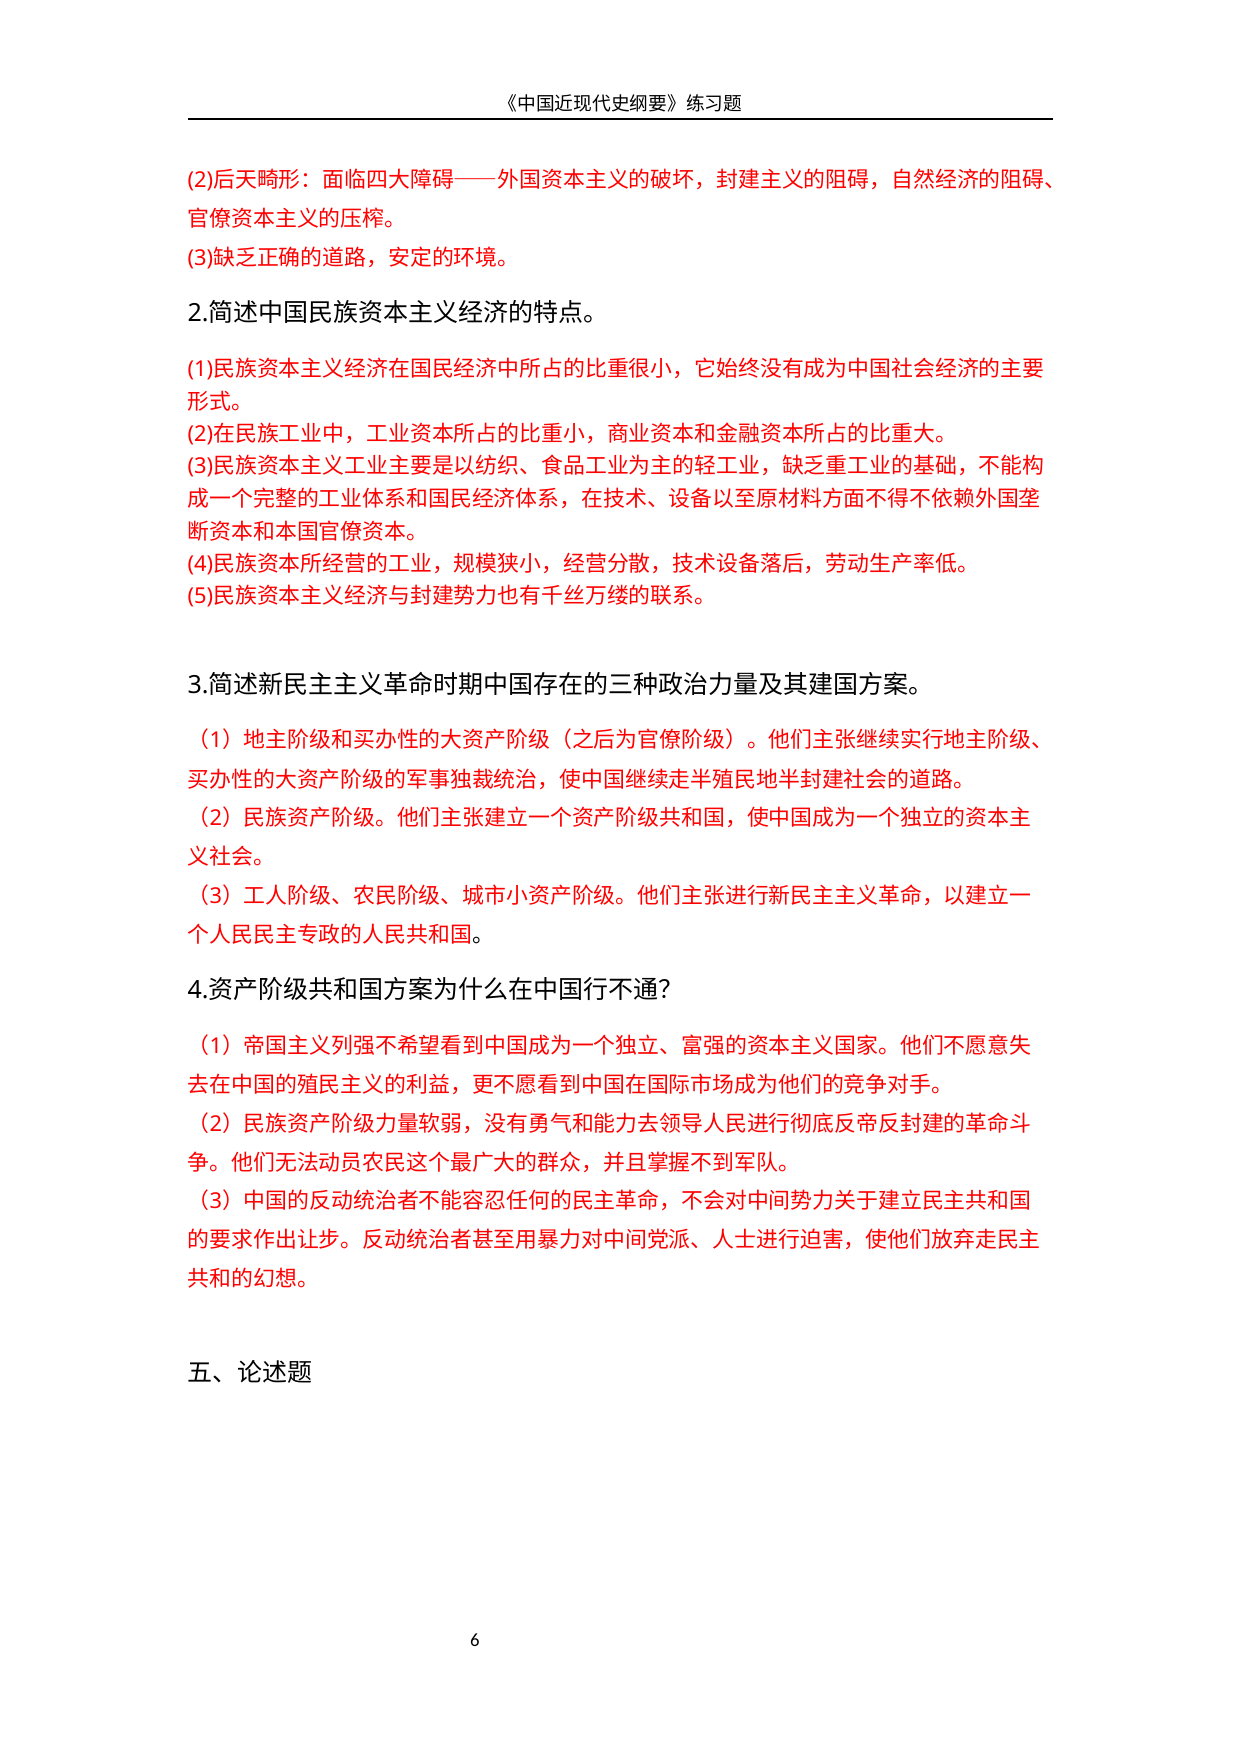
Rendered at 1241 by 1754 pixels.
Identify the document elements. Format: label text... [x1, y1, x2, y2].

text （1）帝国主义列强不希望看到中国成为一个独立、富强的资本主义国家。他们不愿意失去在中国的殖民主义的利益，更不愿看到中国在国际市场成为他们的竞争对手。 [187, 1027, 1053, 1099]
text (3)缺乏正确的道路，安定的环境。 [187, 240, 1053, 272]
text （3）中国的反动统治者不能容忍任何的民主革命，不会对中间势力关于建立民主共和国的要求作出让步。反动统治者甚至用暴力对中间党派、人士进行迫害，使他们放弃走民主共和的幻想。 [187, 1183, 1053, 1293]
text 3.简述新民主主义革命时期中国存在的三种政治力量及其建国方案。 [187, 650, 1053, 715]
text 2.简述中国民族资本主义经济的特点。 [187, 278, 1053, 343]
text （2）民族资产阶级。他们主张建立一个资产阶级共和国，使中国成为一个独立的资本主义社会。 [187, 800, 1053, 871]
text (1)民族资本主义经济在国民经济中所占的比重很小，它始终没有成为中国社会经济的主要形式。 (2)在民族工业中，工业资本所占的比重小，商业资本和金融资本所占的比重大。 (3)民族资本主义工业主要是以纺织、食品工业为主的轻工业，缺乏重工业的基础，不能构成一个完整的工业体系和国民经济体系，在技术、设备以至原材料方面不得不依赖外国垄断资本和本国官僚资本。 (4)民族资本所经营的工业，规模狭小，经营分散，技术设备落后，劳动生产率低。 (5)民族资本主义经济与封建势力也有千丝万缕的联系。 [187, 351, 1053, 611]
text （2）民族资产阶级力量软弱，没有勇气和能力去领导人民进行彻底反帝反封建的革命斗争。他们无法动员农民这个最广大的群众，并且掌握不到军队。 [187, 1105, 1053, 1177]
text （3）工人阶级、农民阶级、城市小资产阶级。他们主张进行新民主主义革命，以建立一个人民民主专政的人民共和国。 [187, 878, 1053, 949]
text (2)后天畸形：面临四大障碍——外国资本主义的破坏，封建主义的阻碍，自然经济的阻碍、官僚资本主义的压榨。 [187, 162, 1053, 233]
text 五、论述题 [187, 1338, 1053, 1403]
text （1）地主阶级和买办性的大资产阶级（之后为官僚阶级）。他们主张继续实行地主阶级、买办性的大资产阶级的军事独裁统治，使中国继续走半殖民地半封建社会的道路。 [187, 722, 1053, 794]
text 4.资产阶级共和国方案为什么在中国行不通？ [187, 955, 1053, 1020]
